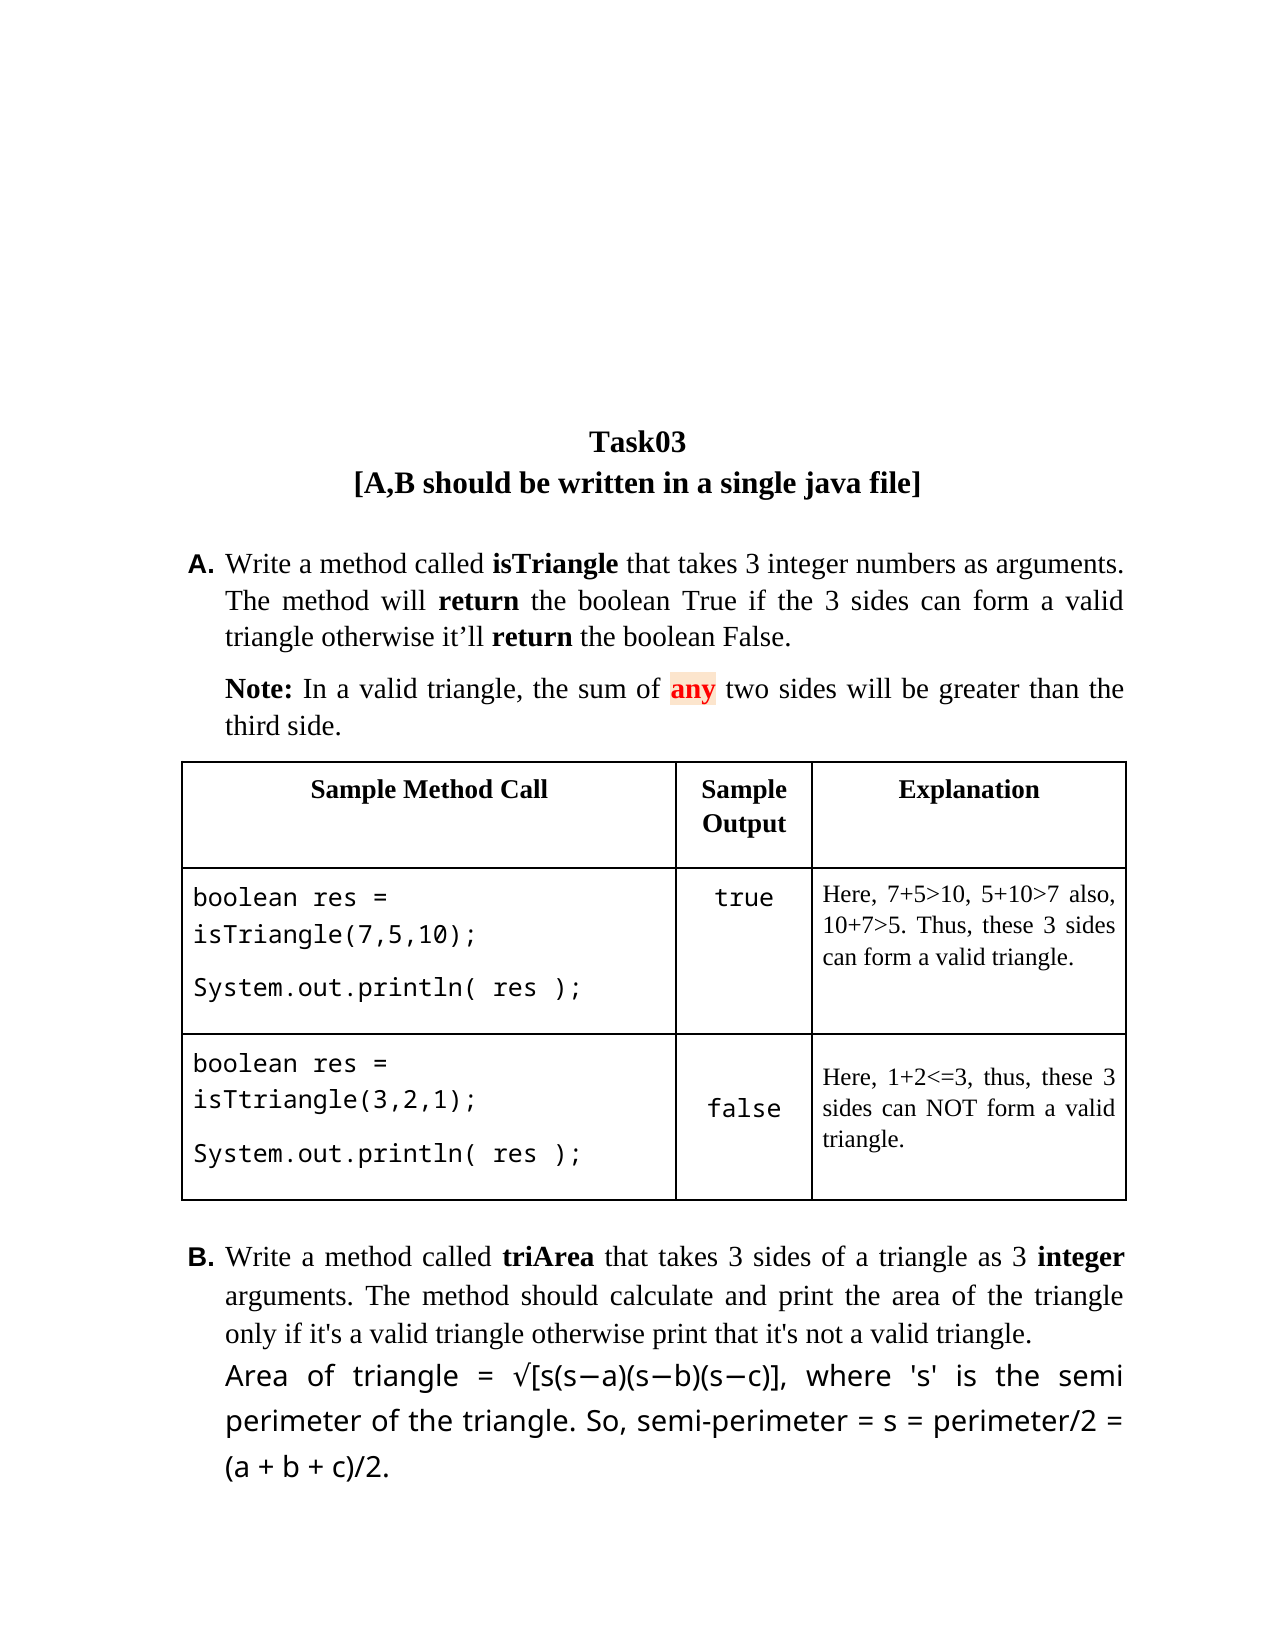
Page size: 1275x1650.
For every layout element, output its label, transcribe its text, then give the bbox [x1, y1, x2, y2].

table_cell Here, 1+2<=3, thus, these 3 sides can NOT form a valid triangle. [813, 1035, 1125, 1199]
table_cell boolean res = isTriangle(7,5,10); System.out.println( res ); [183, 869, 675, 1033]
table_cell boolean res = isTtriangle(3,2,1); System.out.println( res ); [183, 1035, 675, 1199]
list Write a method called triArea that takes 3 sides of a triangle as 3 integer arguments. The method should calculate and print the area of the triangle only if it's a valid triangle otherwise print that it's not a valid triangle. [187, 1239, 1125, 1350]
text Task03 [150, 423, 1125, 459]
table_cell true [677, 869, 811, 1033]
table_header Sample Method Call [183, 763, 675, 867]
table_header Sample Output [677, 763, 811, 867]
text [A,B should be written in a single java file] [150, 464, 1125, 500]
table_cell Here, 7+5>10, 5+10>7 also, 10+7>5. Thus, these 3 sides can form a valid triangle. [813, 869, 1125, 1033]
table_header Explanation [813, 763, 1125, 867]
list Write a method called isTriangle that takes 3 integer numbers as arguments. The method will return the boolean True if the 3 sides can form a valid triangle otherwise it’ll return the boolean False. [187, 547, 1125, 652]
text Note: In a valid triangle, the sum of any two sides will be greater than the third side. [225, 672, 1125, 741]
table_cell false [677, 1035, 811, 1199]
